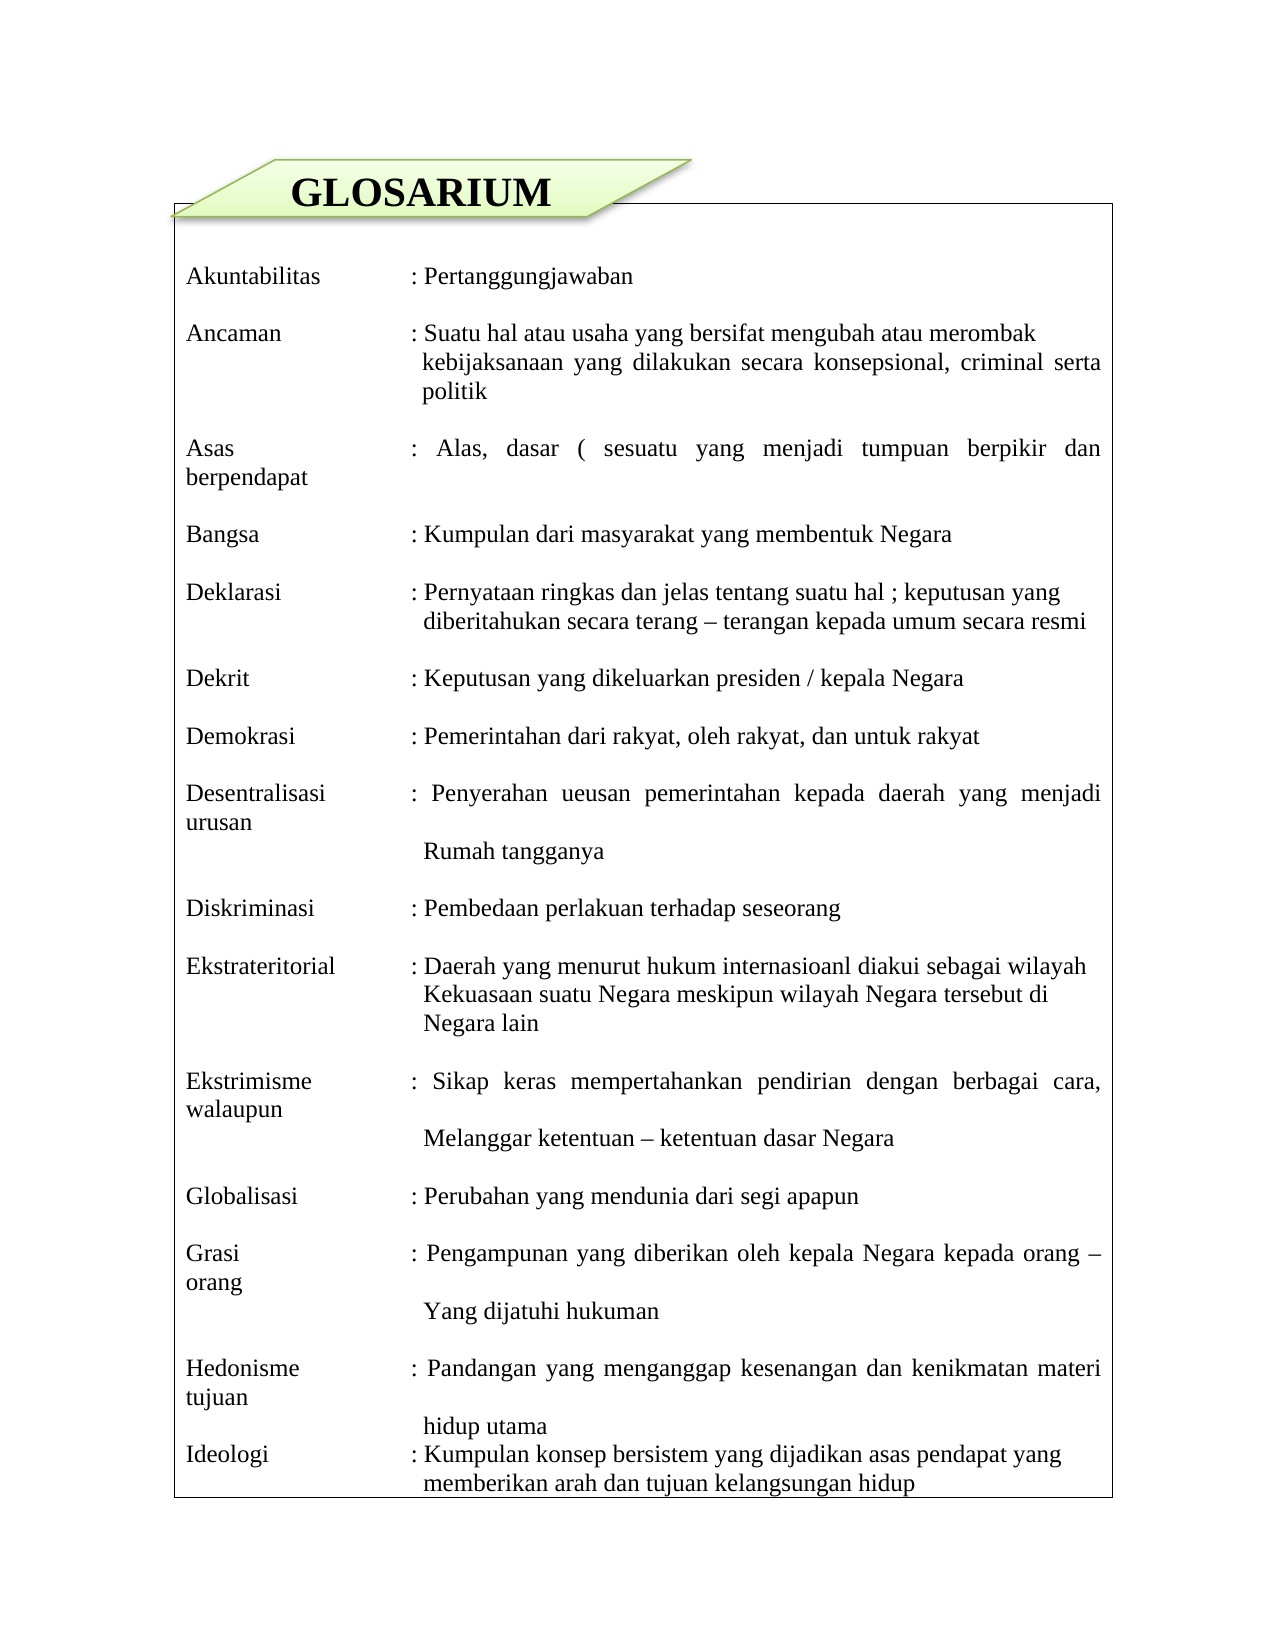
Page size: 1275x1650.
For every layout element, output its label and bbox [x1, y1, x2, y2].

table_header [175, 204, 1112, 1497]
